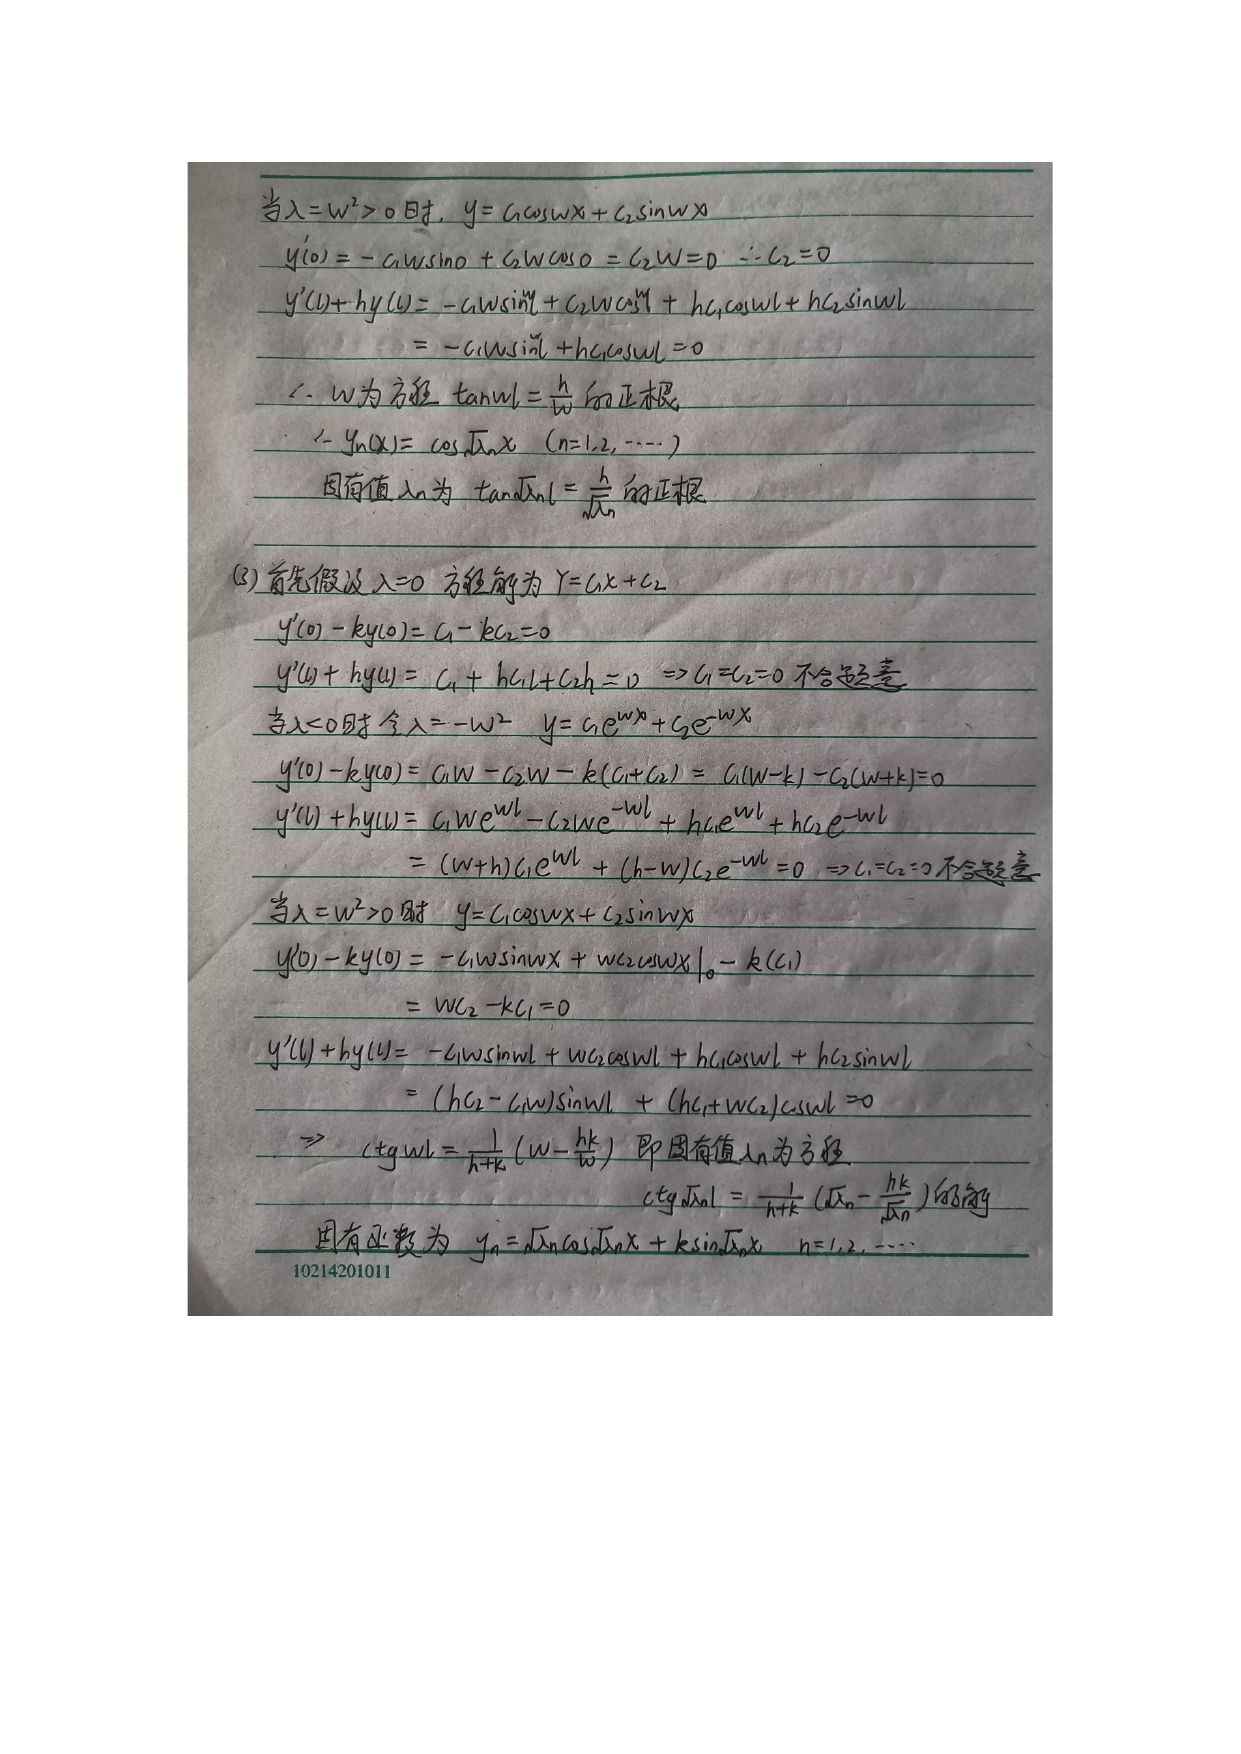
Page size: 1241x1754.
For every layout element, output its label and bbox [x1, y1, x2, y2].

picture [187, 162, 1053, 1316]
